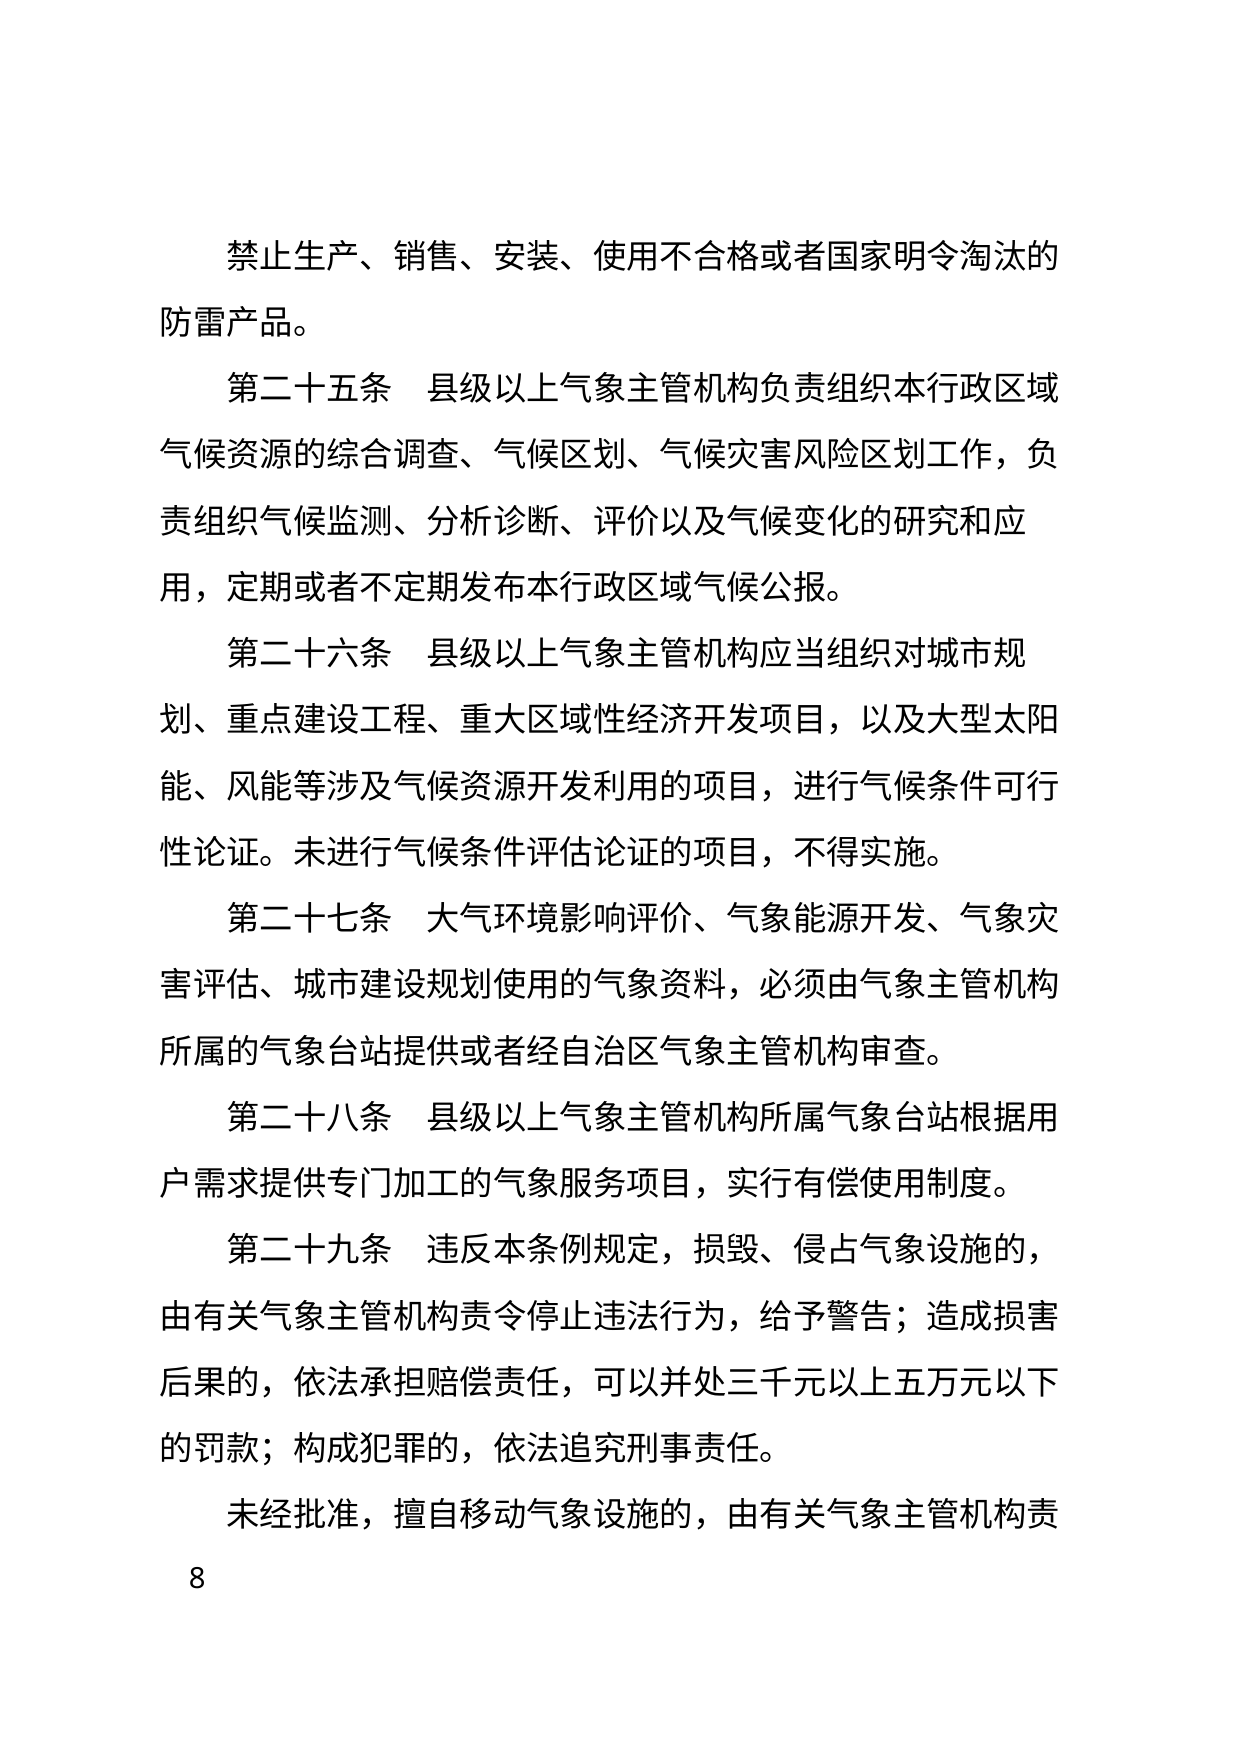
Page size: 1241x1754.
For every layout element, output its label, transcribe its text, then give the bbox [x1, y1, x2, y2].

text 第二十九条 违反本条例规定，损毁、侵占气象设施的，由有关气象主管机构责令停止违法行为，给予警告；造成损害后果的，依法承担赔偿责任，可以并处三千元以上五万元以下的罚款；构成犯罪的，依法追究刑事责任。 [159, 1214, 1081, 1479]
text 禁止生产、销售、安装、使用不合格或者国家明令淘汰的防雷产品。 [159, 220, 1081, 353]
text 第二十六条 县级以上气象主管机构应当组织对城市规划、重点建设工程、重大区域性经济开发项目，以及大型太阳能、风能等涉及气候资源开发利用的项目，进行气候条件可行性论证。未进行气候条件评估论证的项目，不得实施。 [159, 618, 1081, 883]
text 第二十七条 大气环境影响评价、气象能源开发、气象灾害评估、城市建设规划使用的气象资料，必须由气象主管机构所属的气象台站提供或者经自治区气象主管机构审查。 [159, 883, 1081, 1082]
text 第二十五条 县级以上气象主管机构负责组织本行政区域气候资源的综合调查、气候区划、气候灾害风险区划工作，负责组织气候监测、分析诊断、评价以及气候变化的研究和应用，定期或者不定期发布本行政区域气候公报。 [159, 353, 1081, 618]
text 第二十八条 县级以上气象主管机构所属气象台站根据用户需求提供专门加工的气象服务项目，实行有偿使用制度。 [159, 1082, 1081, 1214]
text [159, 1479, 1081, 1545]
